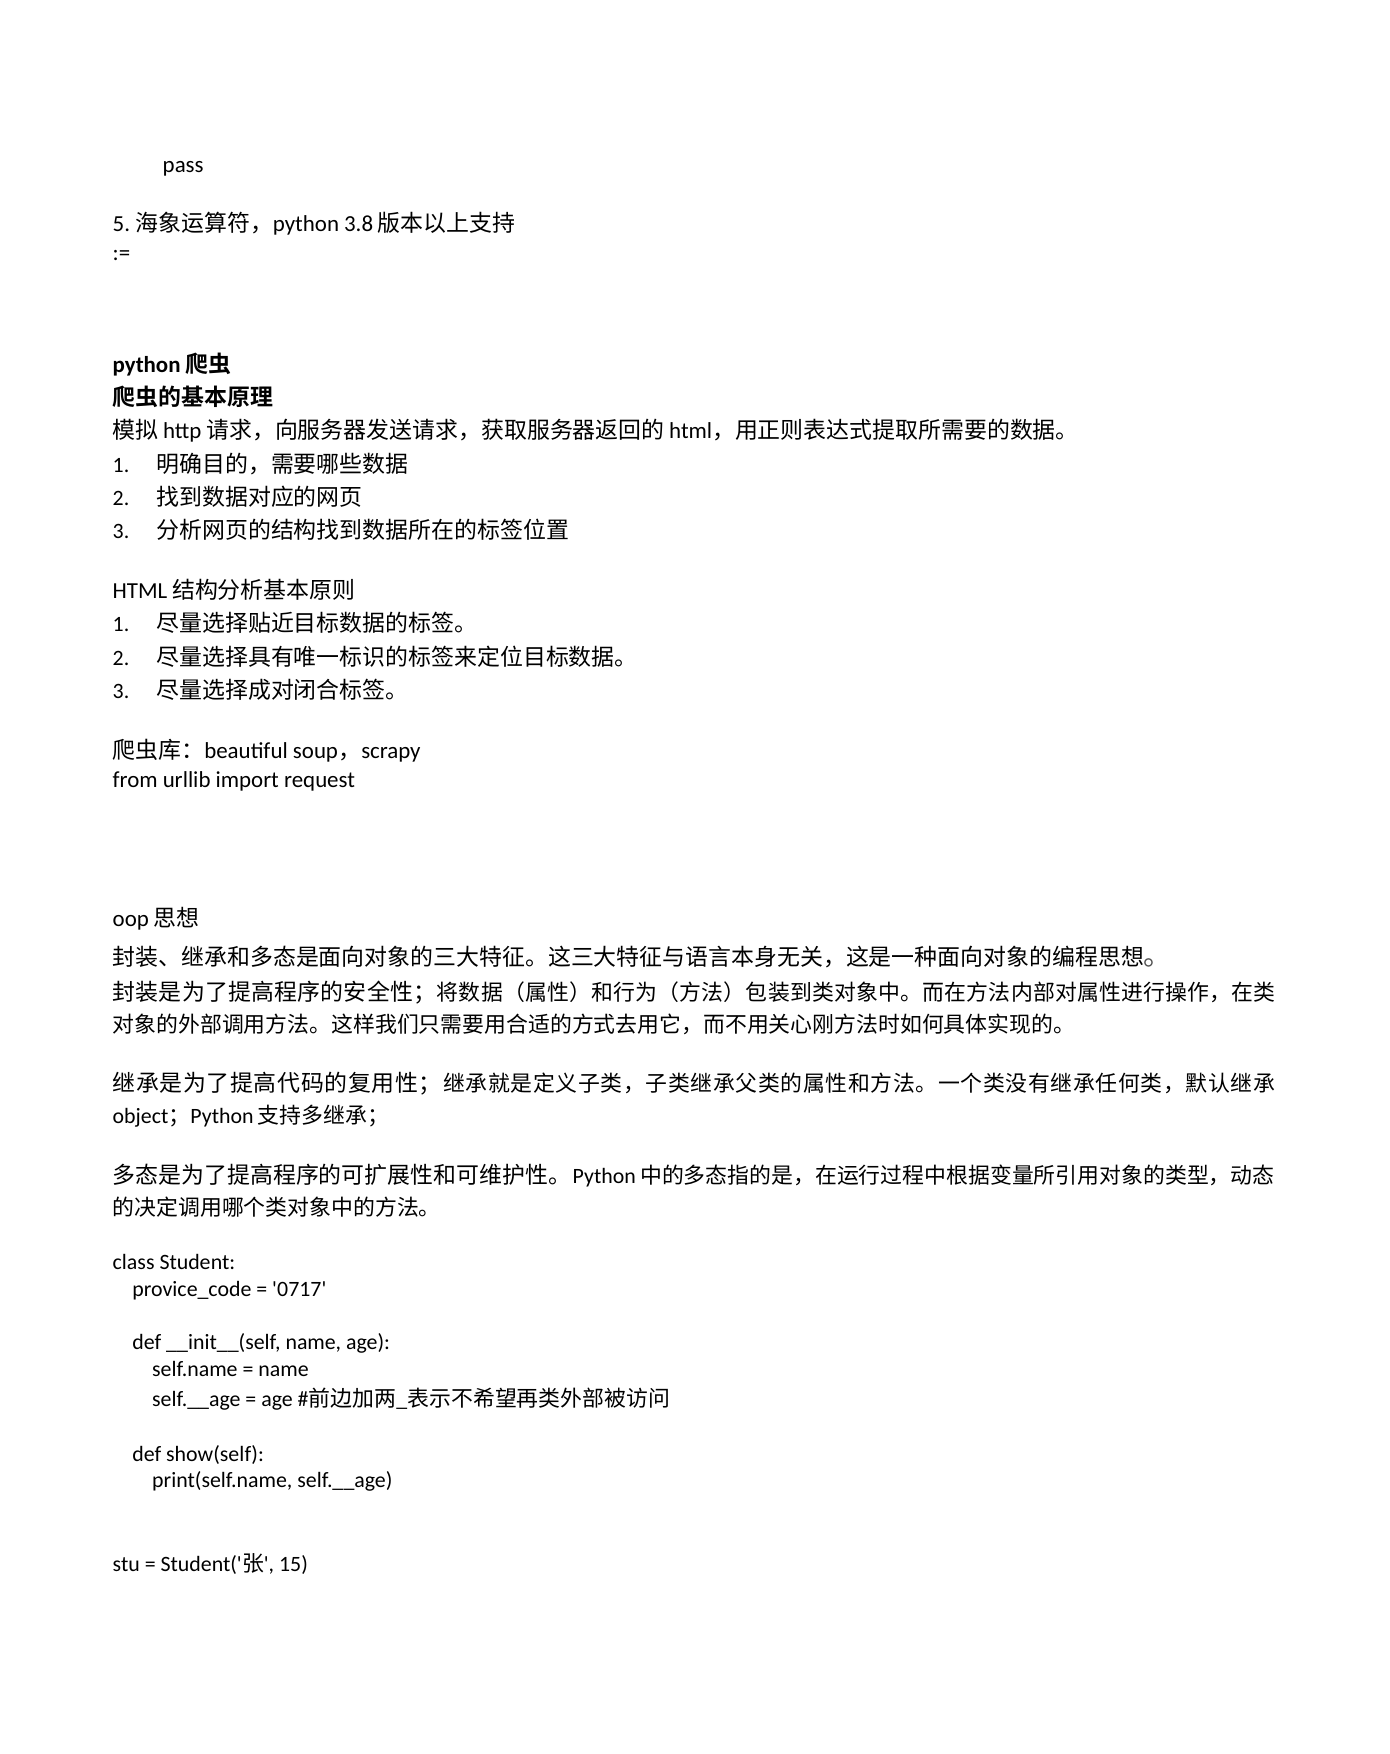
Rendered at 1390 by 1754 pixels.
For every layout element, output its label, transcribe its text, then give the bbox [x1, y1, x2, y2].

list 尽量选择贴近目标数据的标签。 [112, 605, 1277, 638]
list 找到数据对应的网页 [112, 479, 1277, 512]
text HTML结构分析基本原则 [112, 572, 1277, 605]
text 封装、继承和多态是面向对象的三大特征。这三大特征与语言本身无关，这是一种面向对象的编程思想。 [112, 933, 1277, 973]
list 分析网页的结构找到数据所在的标签位置 [112, 512, 1277, 545]
text 模拟http请求，向服务器发送请求，获取服务器返回的html，用正则表达式提取所需要的数据。 [112, 412, 1277, 446]
list 尽量选择具有唯一标识的标签来定位目标数据。 [112, 638, 1277, 672]
text 封装是为了提高程序的安全性；将数据（属性）和行为（方法）包装到类对象中。而在方法内部对属性进行操作，在类对象的外部调用方法。这样我们只需要用合适的方式去用它，而不用关心刚方法时如何具体实现的。 [112, 973, 1277, 1038]
text 多态是为了提高程序的可扩展性和可维护性。Python中的多态指的是，在运行过程中根据变量所引用对象的类型，动态的决定调用哪个类对象中的方法。 [112, 1157, 1277, 1221]
text python爬虫 [112, 346, 1277, 379]
text oop思想 [112, 899, 1277, 933]
text from urllib import request [112, 765, 1277, 793]
text 爬虫库：beautiful soup，scrapy [112, 732, 1277, 765]
text pass [112, 150, 1277, 178]
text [112, 1248, 1277, 1578]
text := [112, 238, 1277, 266]
list 尽量选择成对闭合标签。 [112, 672, 1277, 705]
text 继承是为了提高代码的复用性；继承就是定义子类，子类继承父类的属性和方法。一个类没有继承任何类，默认继承object；Python支持多继承； [112, 1065, 1277, 1130]
text 爬虫的基本原理 [112, 379, 1277, 412]
text 5. 海象运算符，python 3.8版本以上支持 [112, 205, 1277, 238]
list 明确目的，需要哪些数据 [112, 446, 1277, 479]
